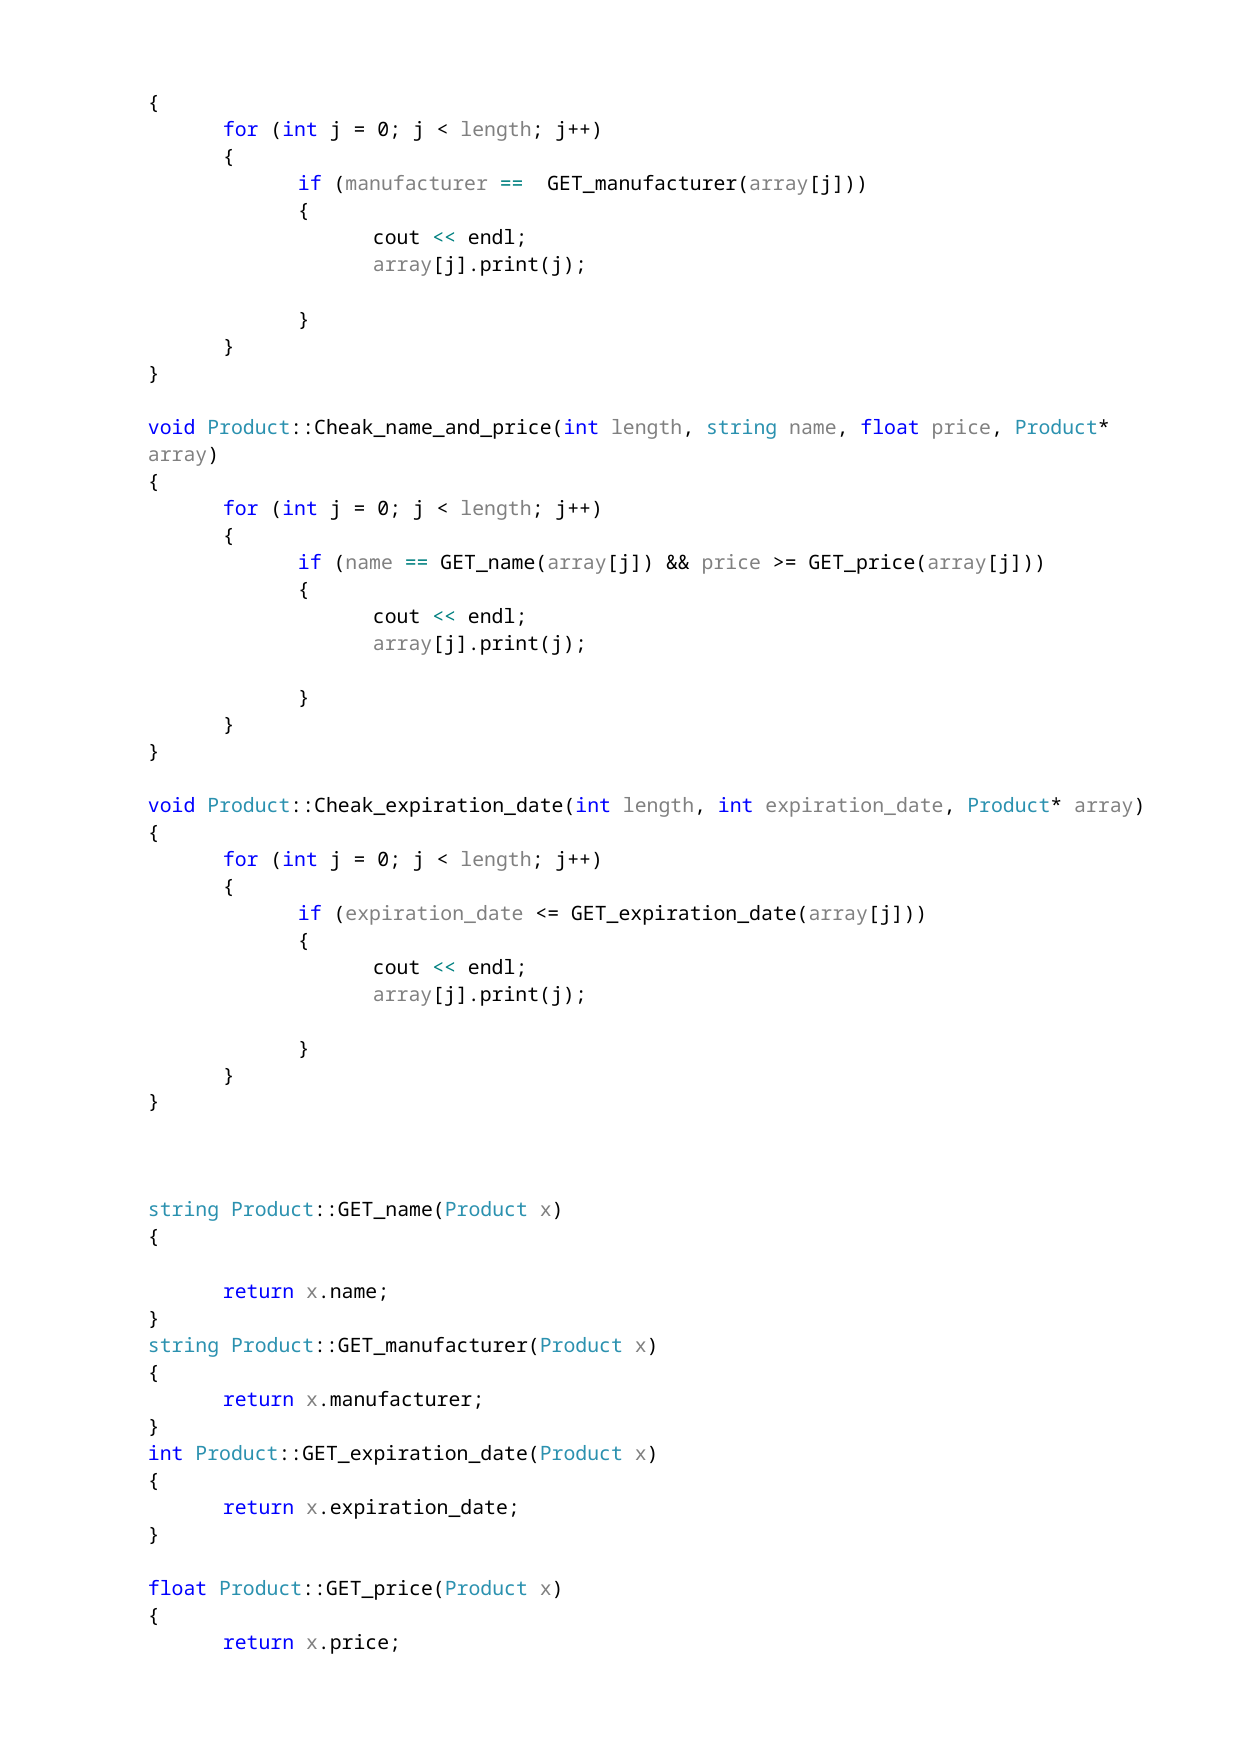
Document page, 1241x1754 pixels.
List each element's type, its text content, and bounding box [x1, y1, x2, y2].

text } [148, 1413, 1152, 1439]
text float Product::GET_price(Product x) [148, 1574, 1152, 1601]
text } [148, 737, 1152, 764]
text int Product::GET_expiration_date(Product x) [148, 1439, 1152, 1467]
text for (int j = 0; j < length; j++) [148, 116, 1152, 142]
text } [148, 305, 1152, 332]
text cout << endl; [148, 602, 1152, 629]
text string Product::GET_manufacturer(Product x) [148, 1332, 1152, 1359]
text { [148, 88, 1152, 116]
text cout << endl; [148, 223, 1152, 250]
text void Product::Cheak_expiration_date(int length, int expiration_date, Product* array) [148, 791, 1152, 818]
text { [148, 142, 1152, 169]
text { [148, 575, 1152, 602]
text { [148, 1223, 1152, 1250]
text array[j].print(j); [148, 250, 1152, 277]
text } [148, 1305, 1152, 1332]
text } [148, 332, 1152, 359]
text return x.name; [148, 1278, 1152, 1305]
text { [148, 467, 1152, 494]
text if (name == GET_name(array[j]) && price >= GET_price(array[j])) [148, 548, 1152, 575]
text string Product::GET_name(Product x) [148, 1196, 1152, 1223]
text } [148, 1088, 1152, 1115]
text { [148, 872, 1152, 899]
text for (int j = 0; j < length; j++) [148, 494, 1152, 521]
text { [148, 818, 1152, 845]
text } [148, 1521, 1152, 1547]
text { [148, 1467, 1152, 1493]
text return x.expiration_date; [148, 1493, 1152, 1521]
text } [148, 1034, 1152, 1061]
text { [148, 521, 1152, 548]
text } [148, 683, 1152, 710]
text return x.manufacturer; [148, 1386, 1152, 1413]
text { [148, 196, 1152, 223]
text array[j].print(j); [148, 629, 1152, 656]
text } [148, 1061, 1152, 1088]
text { [148, 1359, 1152, 1386]
text cout << endl; [148, 953, 1152, 980]
text if (manufacturer == GET_manufacturer(array[j])) [148, 169, 1152, 196]
text array[j].print(j); [148, 980, 1152, 1007]
text } [148, 359, 1152, 386]
text { [148, 1601, 1152, 1628]
text for (int j = 0; j < length; j++) [148, 845, 1152, 872]
text } [148, 710, 1152, 737]
text return x.price; [148, 1628, 1152, 1655]
text if (expiration_date <= GET_expiration_date(array[j])) [148, 899, 1152, 926]
text { [148, 926, 1152, 953]
text void Product::Cheak_name_and_price(int length, string name, float price, Product* array) [148, 413, 1152, 467]
